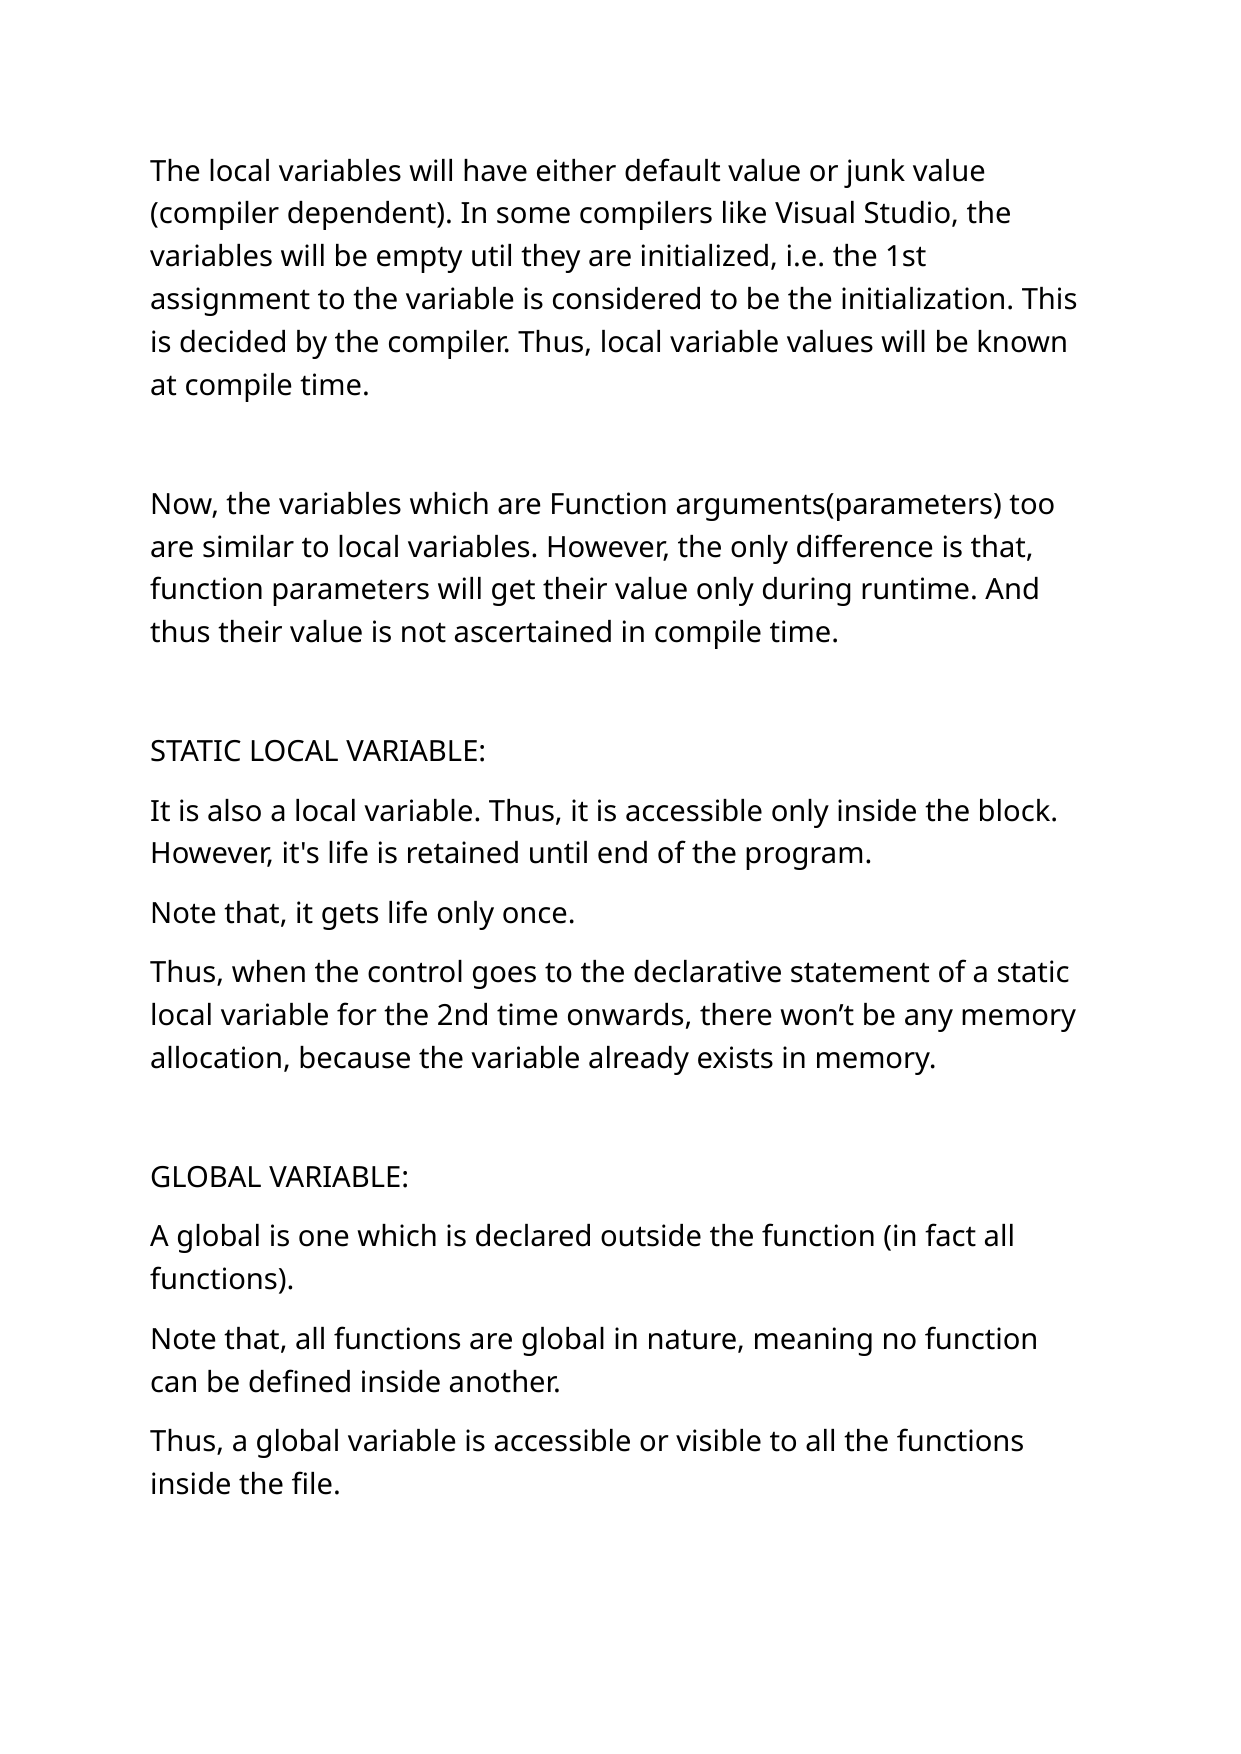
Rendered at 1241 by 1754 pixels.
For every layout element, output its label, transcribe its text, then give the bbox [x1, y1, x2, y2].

text It is also a local variable. Thus, it is accessible only inside the block. However, it's life is retained until end of the program. [150, 790, 1090, 872]
text Now, the variables which are Function arguments(parameters) too are similar to local variables. However, the only difference is that, function parameters will get their value only during runtime. And thus their value is not ascertained in compile time. [150, 483, 1090, 651]
text A global is one which is declared outside the function (in fact all functions). [150, 1216, 1090, 1298]
text Note that, it gets life only once. [150, 892, 1090, 932]
text The local variables will have either default value or junk value (compiler dependent). In some compilers like Visual Studio, the variables will be empty util they are initialized, i.e. the 1st assignment to the variable is considered to be the initialization. This is decided by the compiler. Thus, local variable values will be known at compile time. [150, 150, 1090, 404]
text GLOBAL VARIABLE: [150, 1156, 1090, 1196]
text Note that, all functions are global in nature, meaning no function can be defined inside another. [150, 1318, 1090, 1401]
text STATIC LOCAL VARIABLE: [150, 730, 1090, 770]
text Thus, a global variable is accessible or visible to all the functions inside the file. [150, 1420, 1090, 1503]
text Thus, when the control goes to the declarative statement of a static local variable for the 2nd time onwards, there won’t be any memory allocation, because the variable already exists in memory. [150, 952, 1090, 1077]
